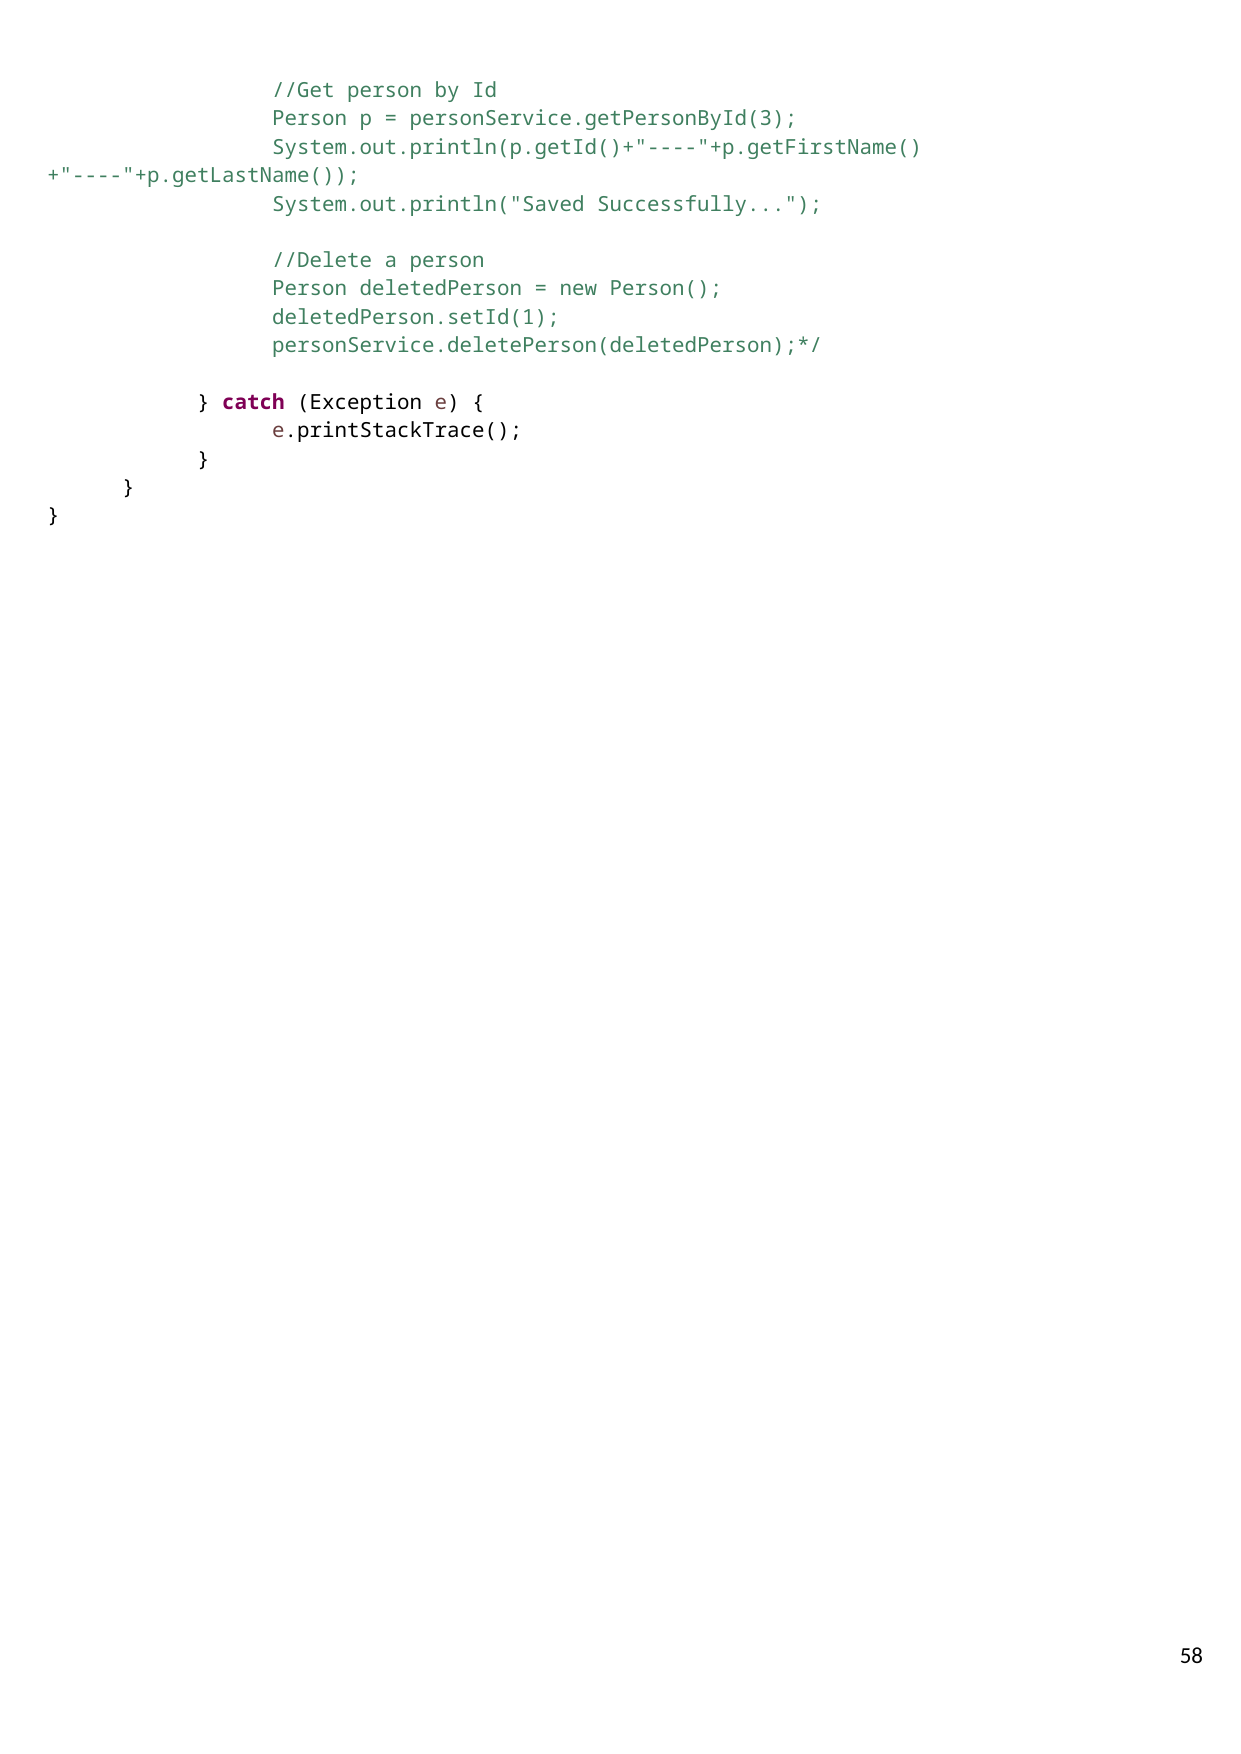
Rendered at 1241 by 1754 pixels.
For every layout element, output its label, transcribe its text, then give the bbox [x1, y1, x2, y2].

text e.printStackTrace(); [47, 415, 1203, 444]
text //Get person by Id [47, 75, 1203, 103]
text Person deletedPerson = new Person(); [47, 273, 1203, 302]
text } catch (Exception e) { [47, 387, 1203, 415]
text //Delete a person [47, 245, 1203, 273]
text System.out.println("Saved Successfully..."); [47, 189, 1203, 217]
text Person p = personService.getPersonById(3); [47, 103, 1203, 132]
text } [47, 444, 1203, 472]
text personService.deletePerson(deletedPerson);*/ [47, 330, 1203, 359]
text deletedPerson.setId(1); [47, 302, 1203, 330]
text } [47, 472, 1203, 501]
text } [47, 501, 1203, 529]
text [47, 132, 1203, 189]
